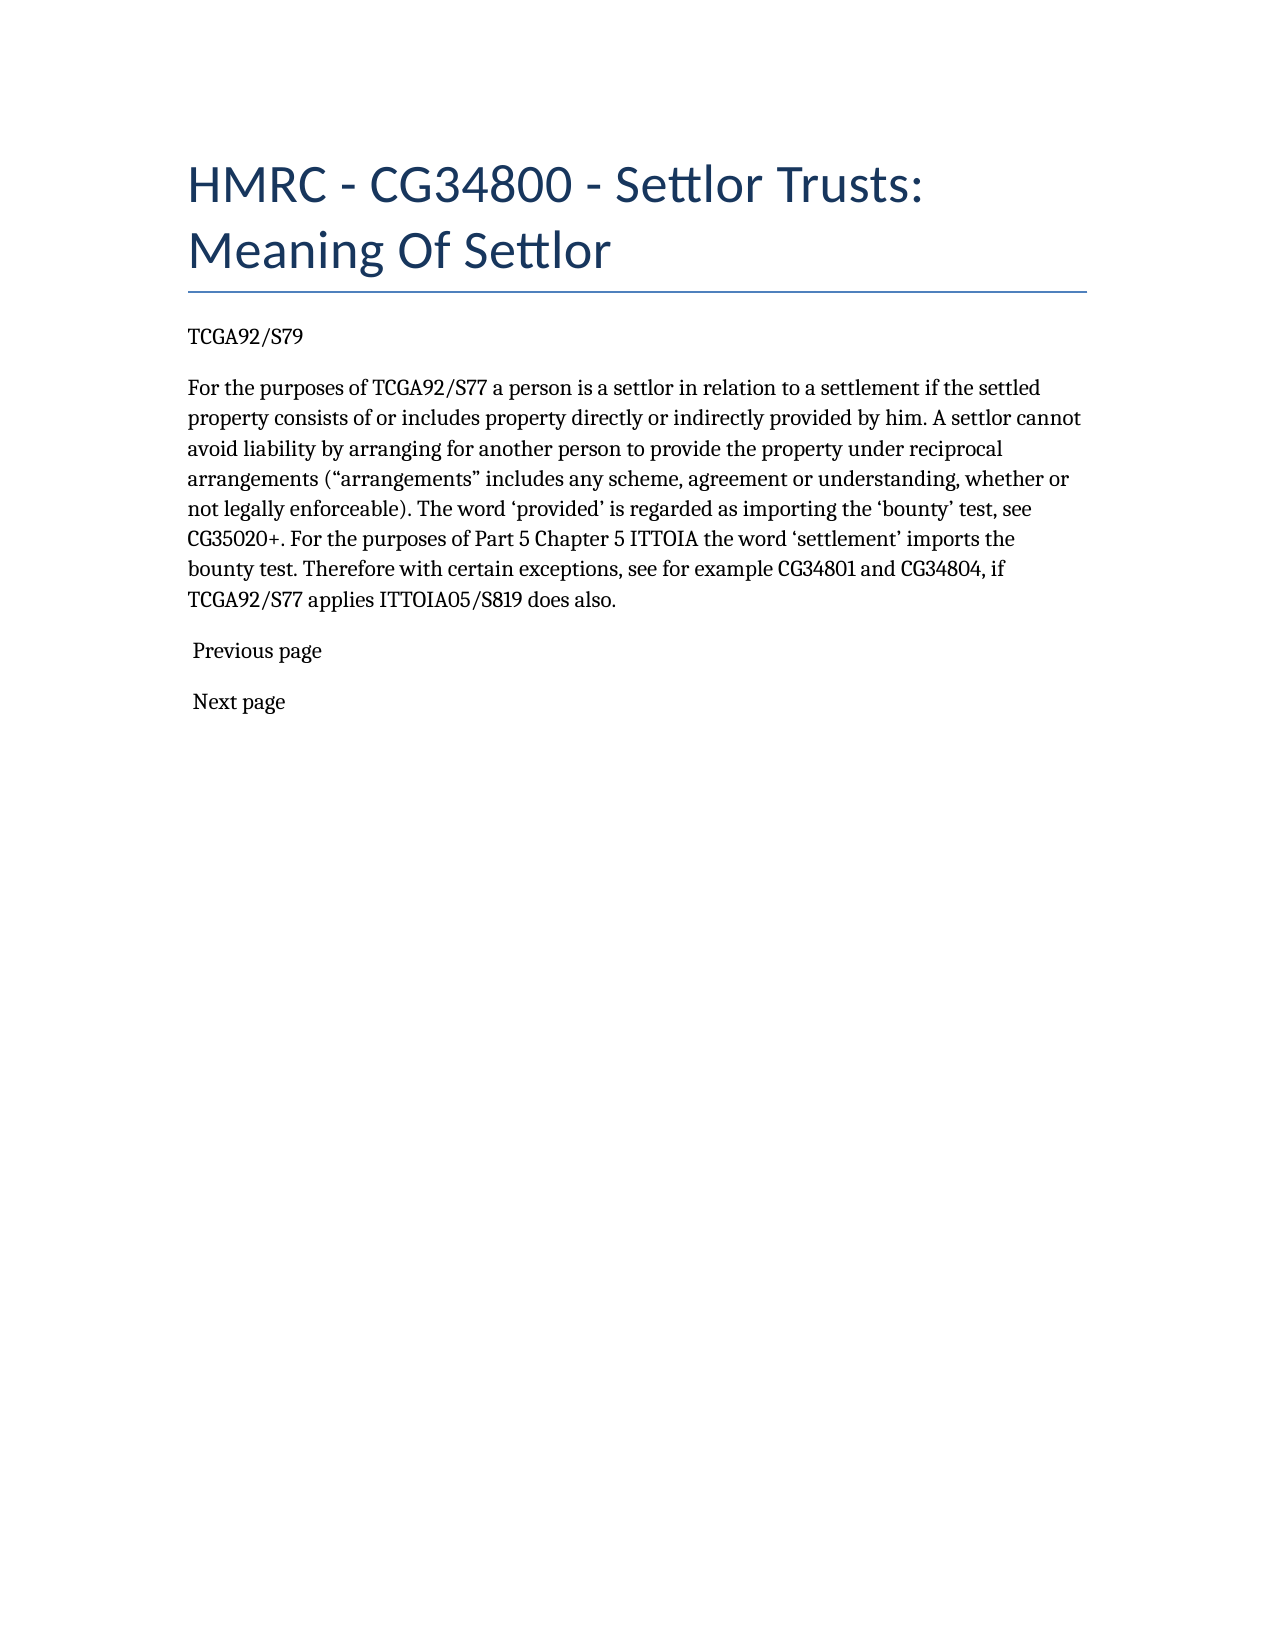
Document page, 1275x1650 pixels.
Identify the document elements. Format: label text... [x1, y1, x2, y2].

text Previous page [187, 637, 1087, 664]
text TCGA92/S79 [187, 324, 1087, 350]
text Next page [187, 688, 1087, 715]
text For the purposes of TCGA92/S77 a person is a settlor in relation to a settlement if the settled property consists of or includes property directly or indirectly provided by him. A settlor cannot avoid liability by arranging for another person to provide the property under reciprocal arrangements (“arrangements” includes any scheme, agreement or understanding, whether or not legally enforceable). The word ‘provided’ is regarded as importing the ‘bounty’ test, see CG35020+. For the purposes of Part 5 Chapter 5 ITTOIA the word ‘settlement’ imports the bounty test. Therefore with certain exceptions, see for example CG34801 and CG34804, if TCGA92/S77 applies ITTOIA05/S819 does also. [187, 375, 1087, 613]
title HMRC - CG34800 - Settlor Trusts: Meaning Of Settlor [187, 150, 1087, 293]
